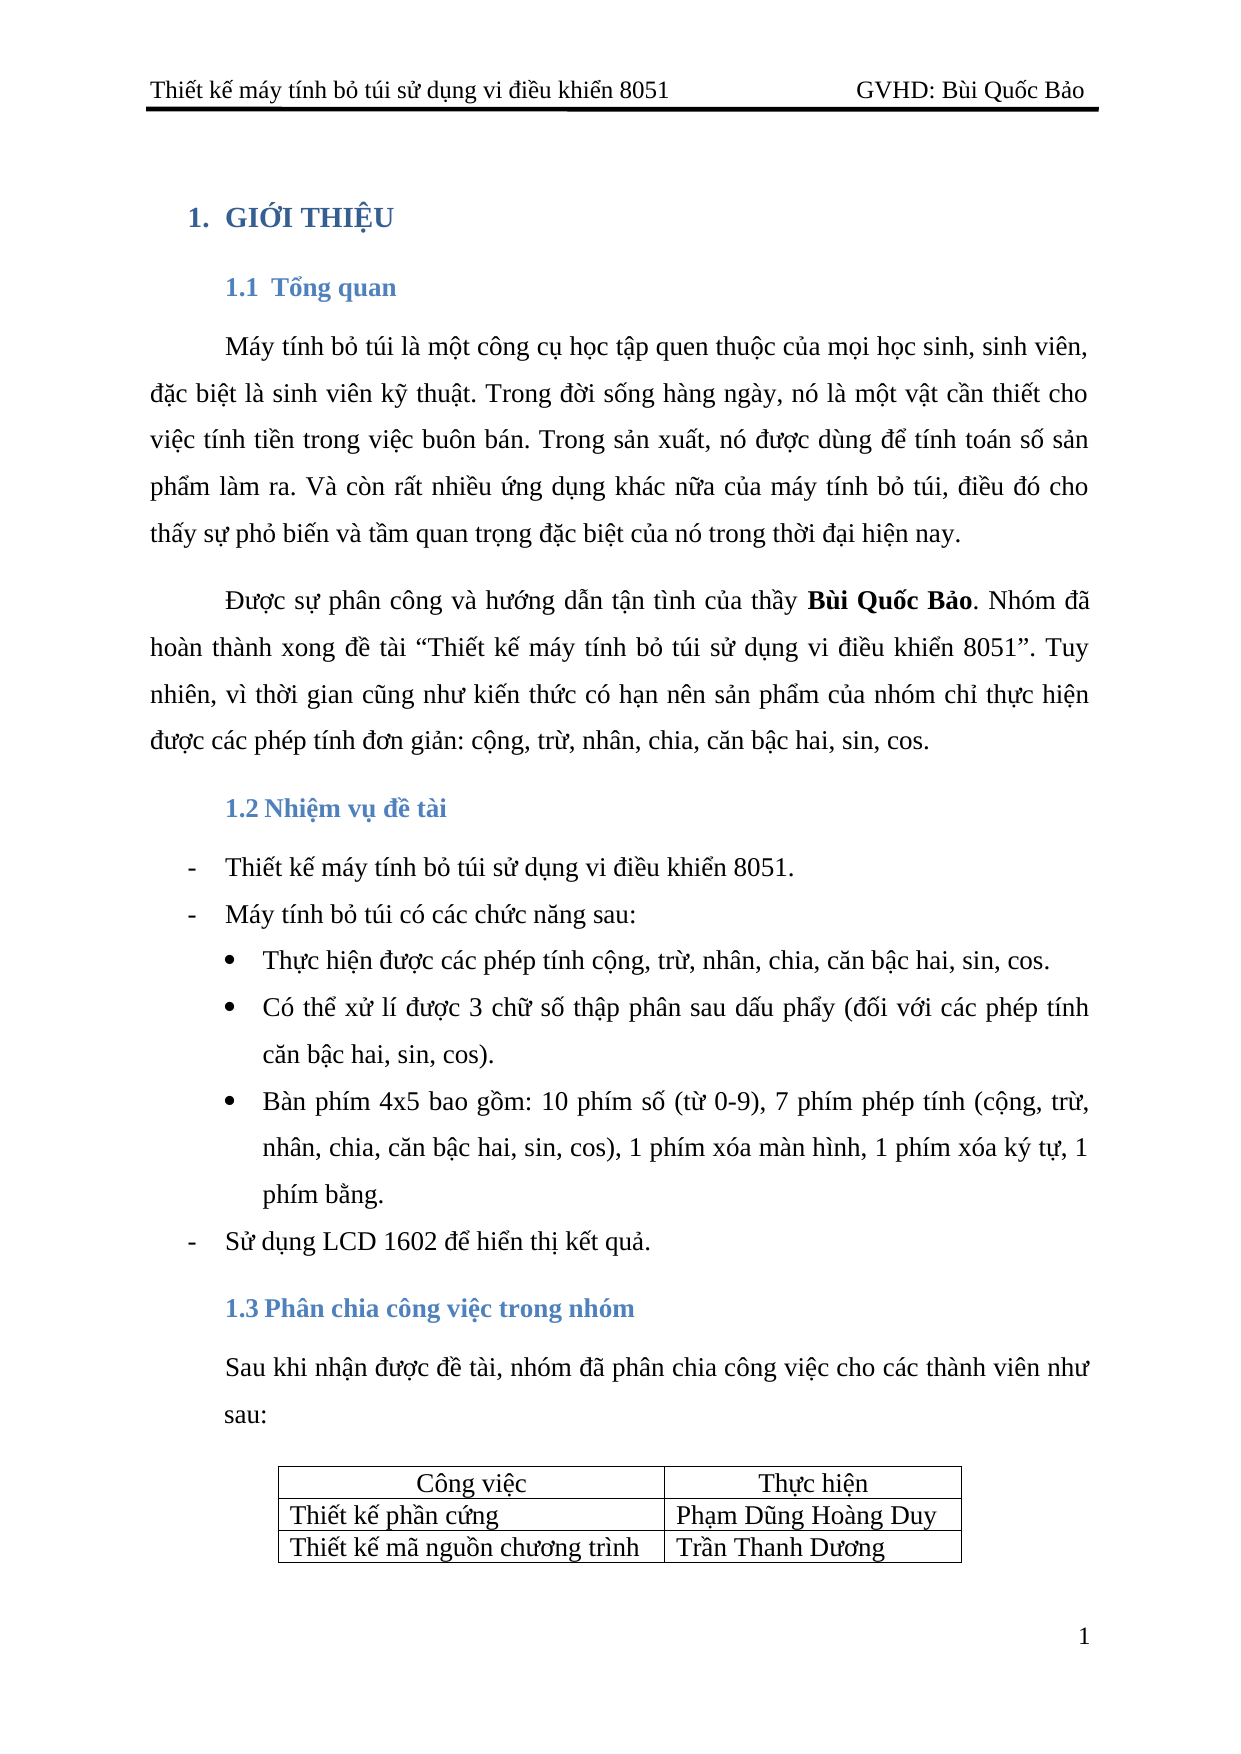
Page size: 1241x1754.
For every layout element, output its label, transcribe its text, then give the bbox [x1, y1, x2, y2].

table_header Công việc [279, 1467, 664, 1498]
subtitle Tổng quan [225, 271, 1090, 302]
table_cell Thiết kế phần cứng [279, 1499, 664, 1530]
subtitle Nhiệm vụ đề tài [225, 792, 1090, 823]
list Thiết kế máy tính bỏ túi sử dụng vi điều khiển 8051. [187, 851, 1090, 882]
list Sử dụng LCD 1602 để hiển thị kết quả. [187, 1225, 1090, 1256]
subtitle GIỚI THIỆU [187, 200, 1090, 233]
subtitle Phân chia công việc trong nhóm [225, 1292, 1090, 1323]
text Sau khi nhận được đề tài, nhóm đã phân chia công việc cho các thành viên như sau: [224, 1352, 1090, 1429]
text Được sự phân công và hướng dẫn tận tình của thầy Bùi Quốc Bảo. Nhóm đã hoàn thành xong đề tài “Thiết kế máy tính bỏ túi sử dụng vi điều khiển 8051”. Tuy nhiên, vì thời gian cũng như kiến thức có hạn nên sản phẩm của nhóm chỉ thực hiện được các phép tính đơn giản: cộng, trừ, nhân, chia, căn bậc hai, sin, cos. [150, 584, 1090, 756]
text Máy tính bỏ túi là một công cụ học tập quen thuộc của mọi học sinh, sinh viên, đặc biệt là sinh viên kỹ thuật. Trong đời sống hàng ngày, nó là một vật cần thiết cho việc tính tiền trong việc buôn bán. Trong sản xuất, nó được dùng để tính toán số sản phẩm làm ra. Và còn rất nhiều ứng dụng khác nữa của máy tính bỏ túi, điều đó cho thấy sự phỏ biến và tầm quan trọng đặc biệt của nó trong thời đại hiện nay. [150, 330, 1090, 548]
table_cell Trần Thanh Dương [665, 1531, 961, 1562]
list Có thể xử lí được 3 chữ số thập phân sau dấu phẩy (đối với các phép tính căn bậc hai, sin, cos). [225, 991, 1090, 1069]
table_header Thực hiện [665, 1467, 961, 1498]
list Máy tính bỏ túi có các chức năng sau: [187, 898, 1090, 929]
table_cell Thiết kế mã nguồn chương trình [279, 1531, 664, 1562]
table_cell Phạm Dũng Hoàng Duy [665, 1499, 961, 1530]
list Bàn phím 4x5 bao gồm: 10 phím số (từ 0-9), 7 phím phép tính (cộng, trừ, nhân, chia, căn bậc hai, sin, cos), 1 phím xóa màn hình, 1 phím xóa ký tự, 1 phím bằng. [225, 1085, 1090, 1209]
list Thực hiện được các phép tính cộng, trừ, nhân, chia, căn bậc hai, sin, cos. [225, 944, 1090, 976]
